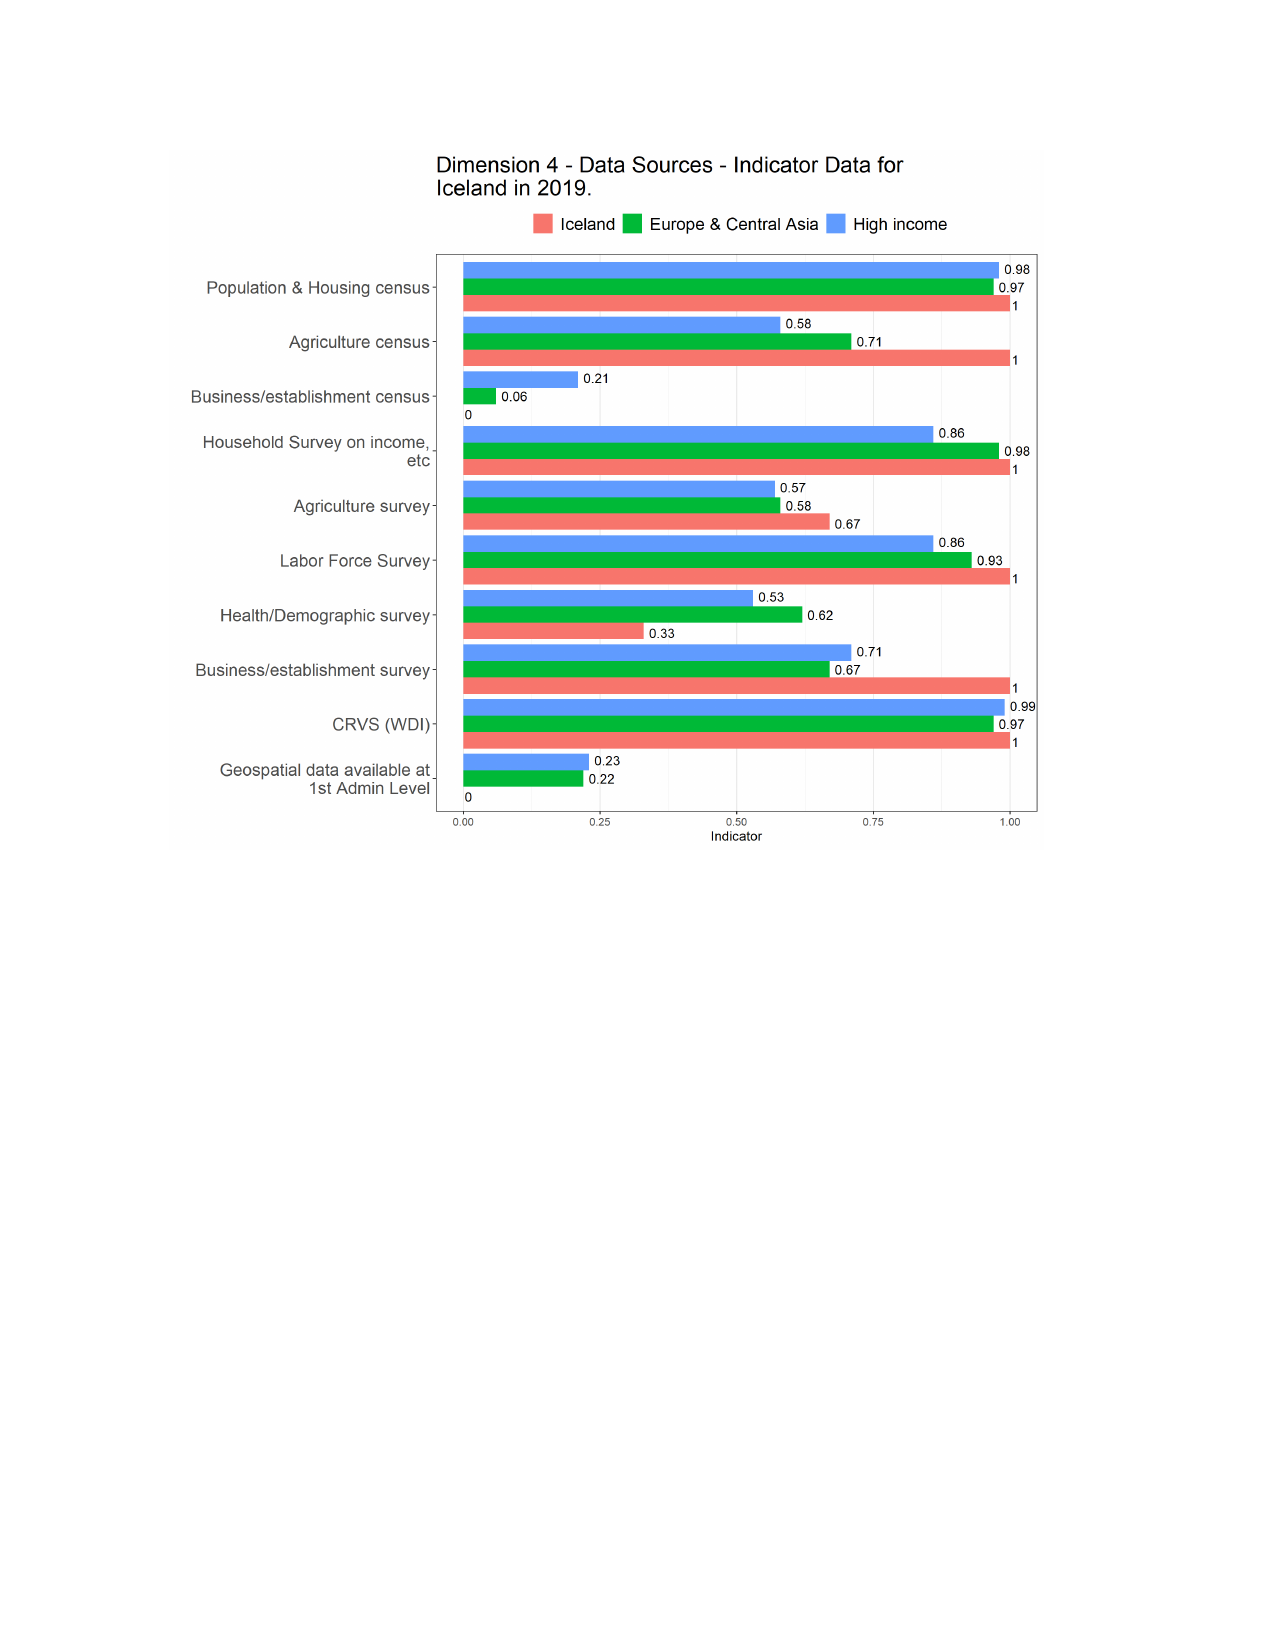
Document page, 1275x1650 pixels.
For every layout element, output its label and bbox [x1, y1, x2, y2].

picture [168, 150, 1044, 850]
